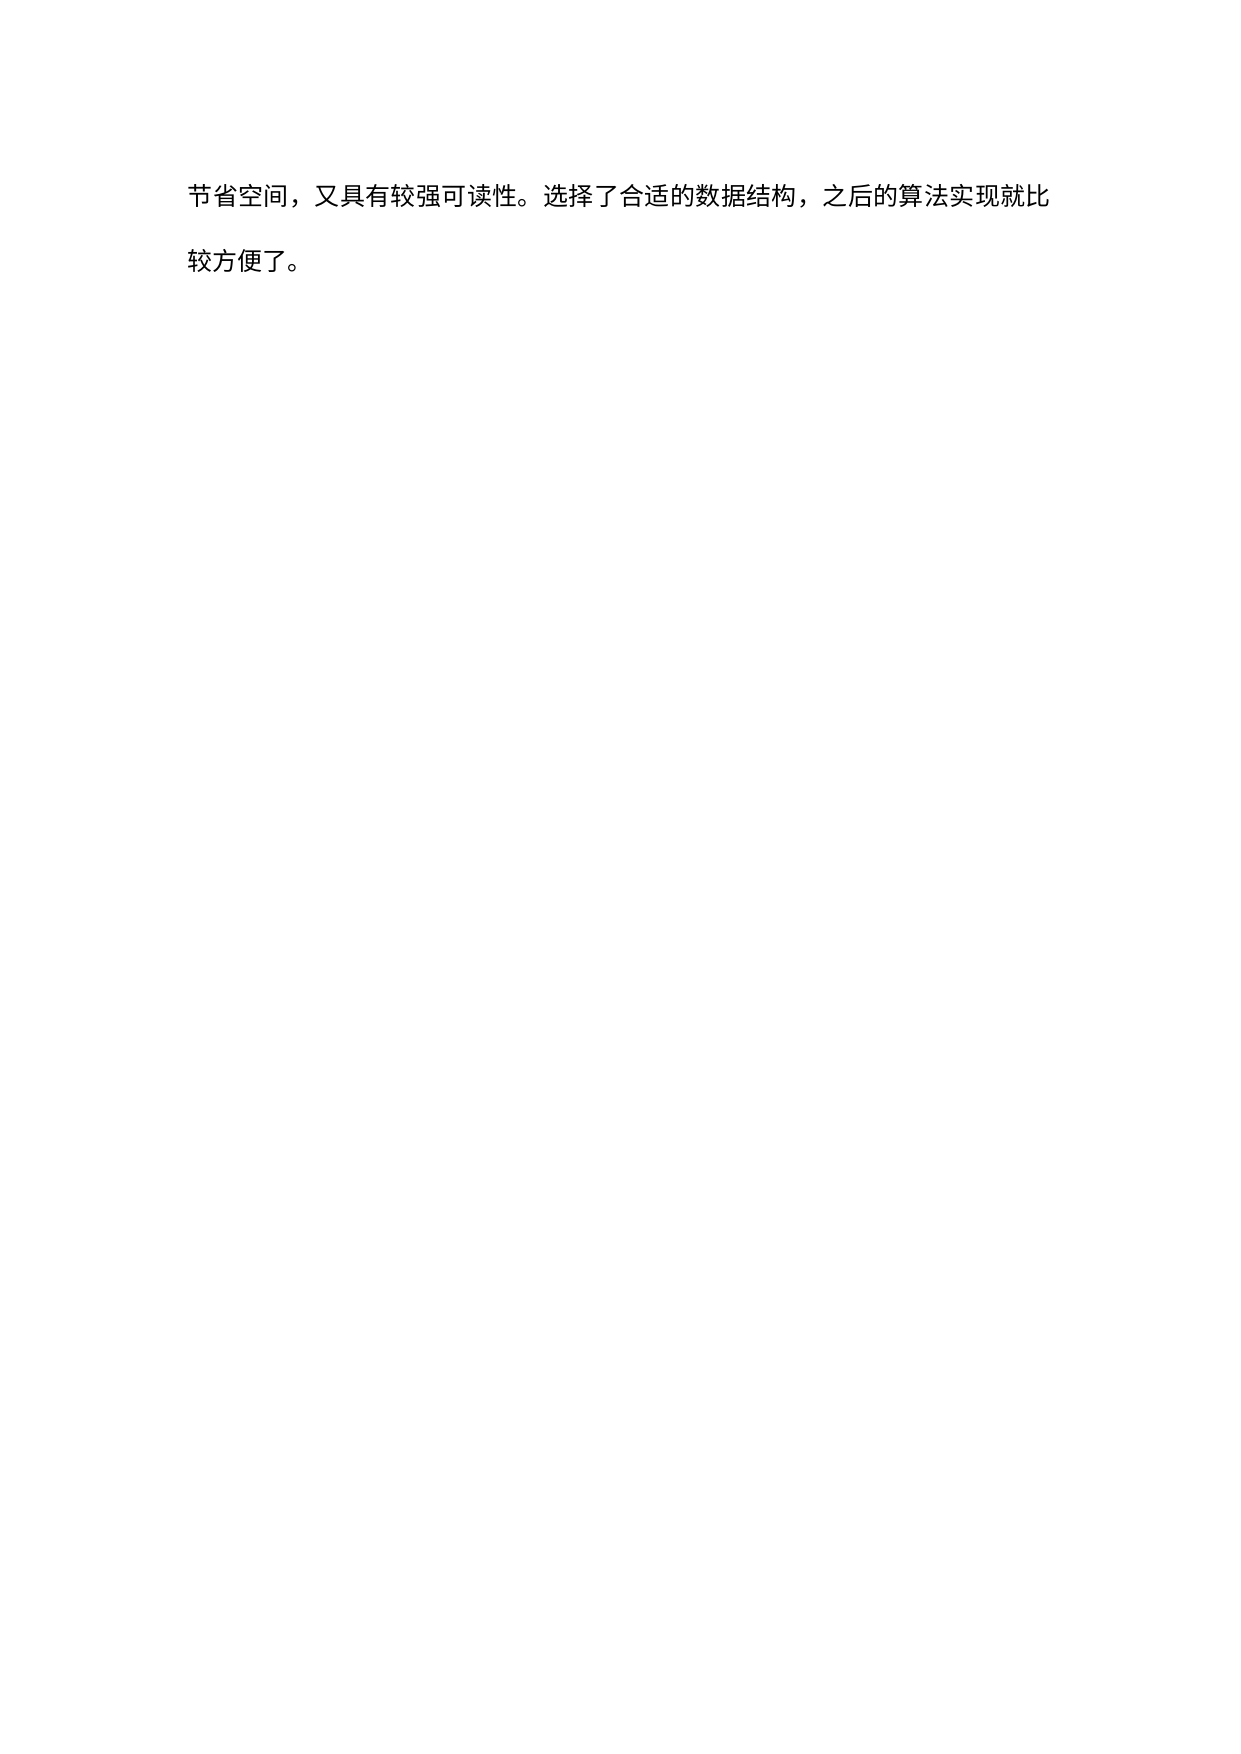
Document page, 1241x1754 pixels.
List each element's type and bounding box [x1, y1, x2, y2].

text [187, 162, 1053, 292]
